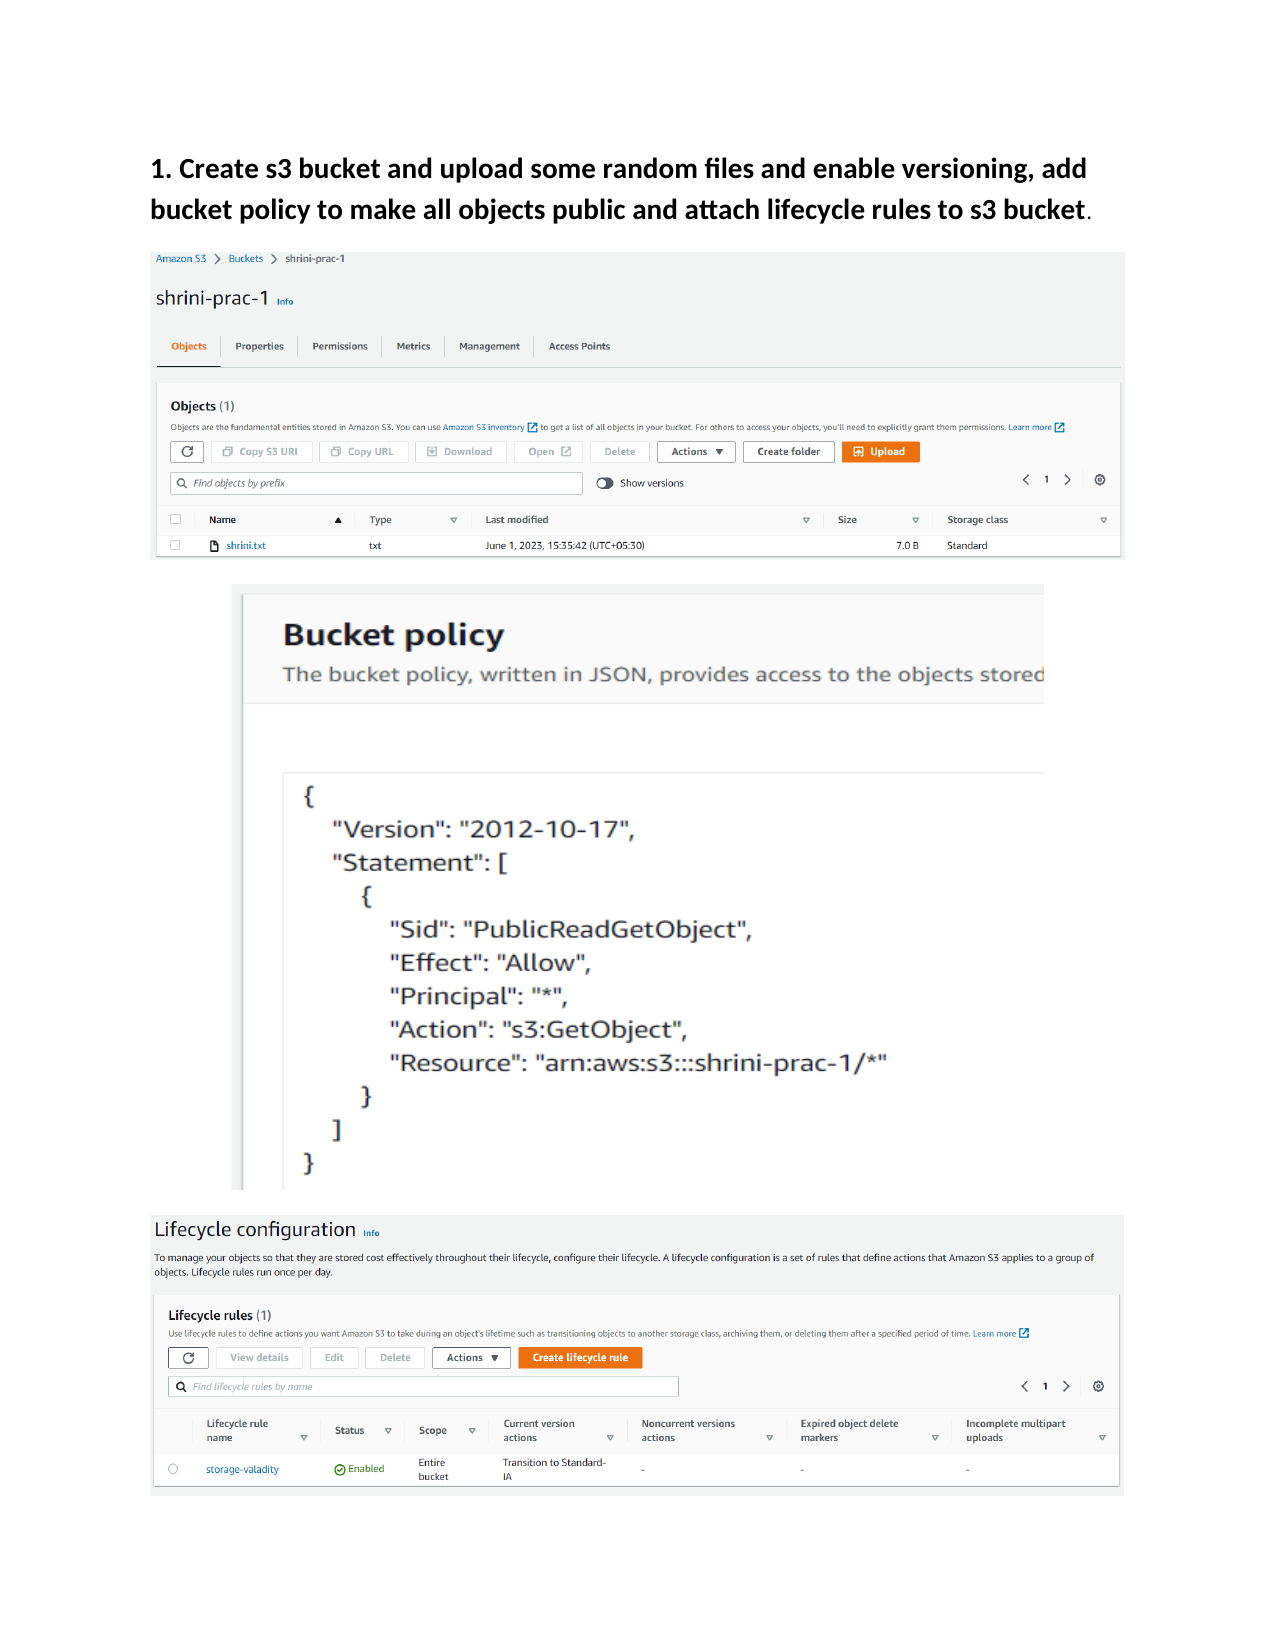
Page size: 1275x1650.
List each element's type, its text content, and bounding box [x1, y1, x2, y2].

picture [150, 1215, 1124, 1496]
picture [150, 252, 1125, 560]
picture [231, 584, 1044, 1190]
text 1. Create s3 bucket and upload some random files and enable versioning, add bucket policy to make all objects public and attach lifecycle rules to s3 bucket. [150, 150, 1125, 227]
